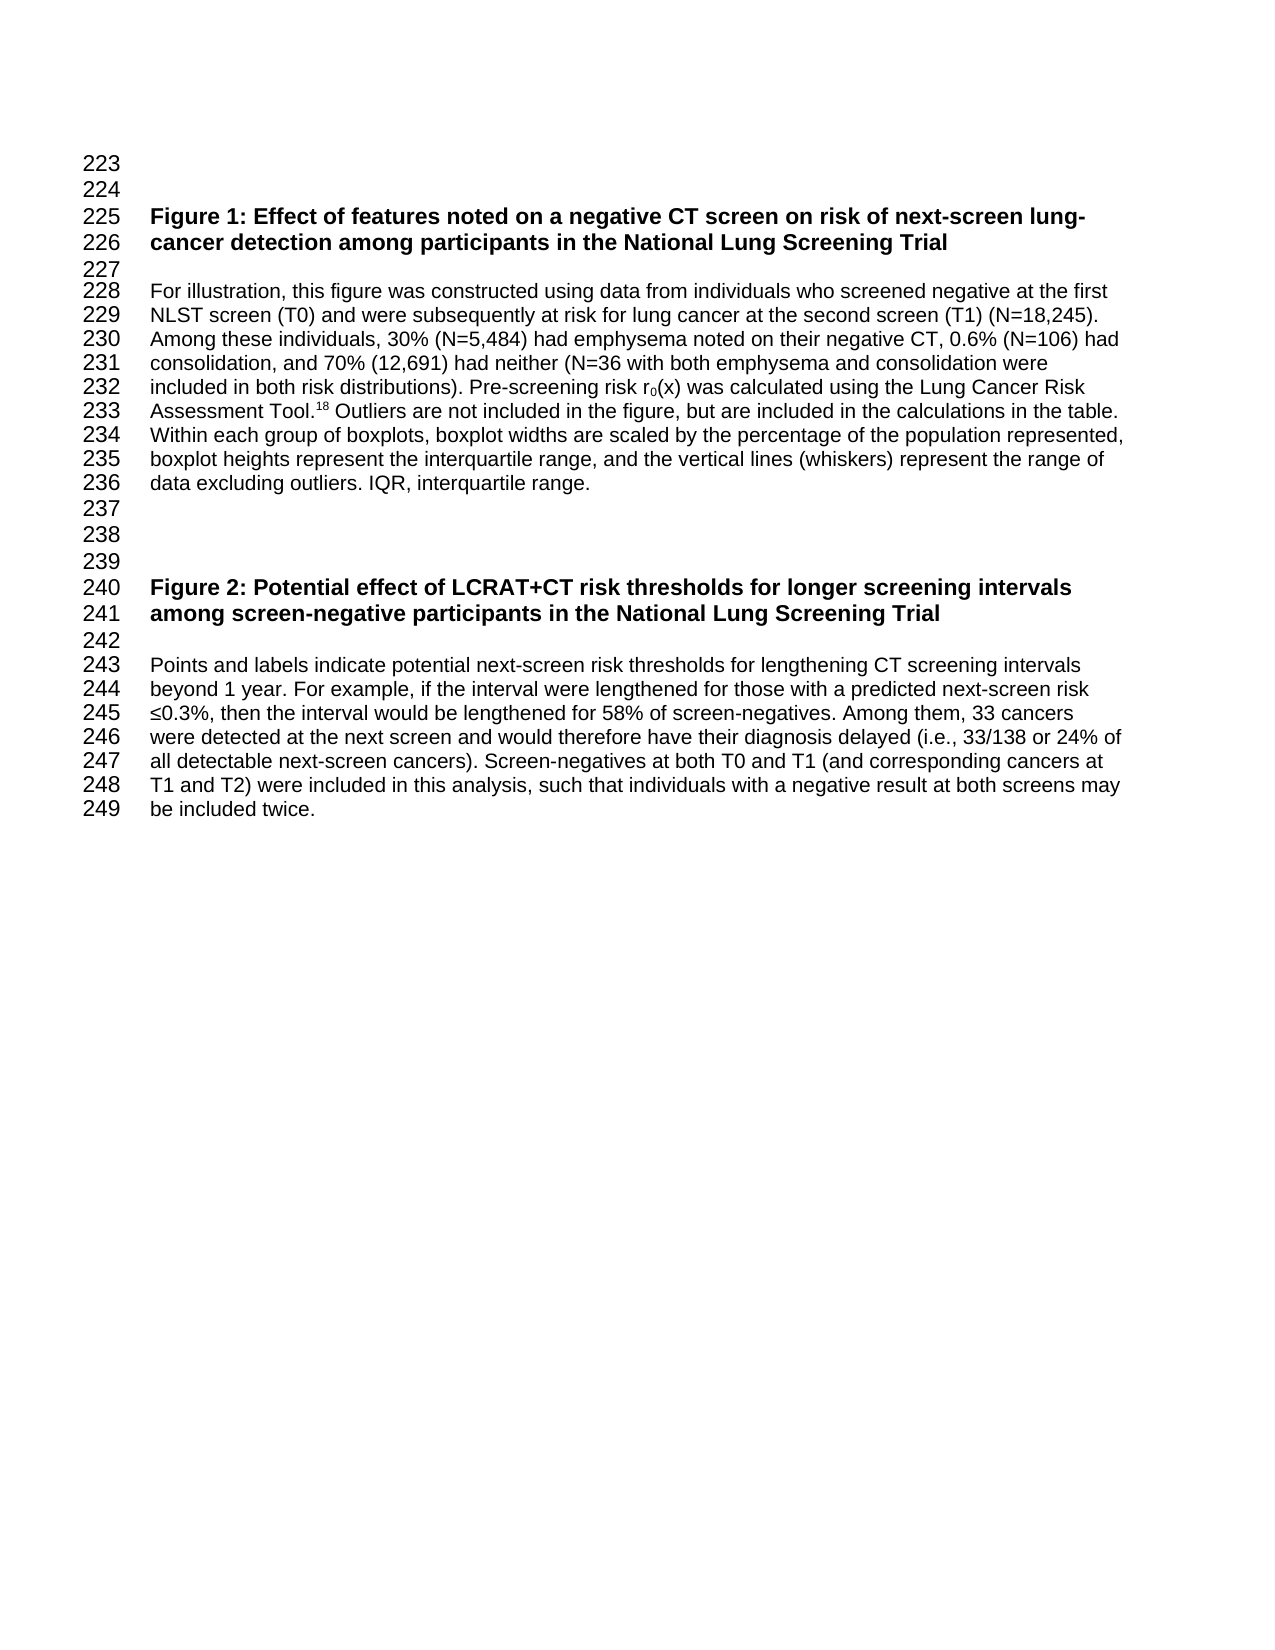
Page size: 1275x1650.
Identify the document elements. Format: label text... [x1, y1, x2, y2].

text Figure 2: Potential effect of LCRAT+CT risk thresholds for longer screening intervals among screen-negative participants in the National Lung Screening Trial [150, 574, 1125, 627]
text For illustration, this figure was constructed using data from individuals who screened negative at the first NLST screen (T0) and were subsequently at risk for lung cancer at the second screen (T1) (N=18,245). Among these individuals, 30% (N=5,484) had emphysema noted on their negative CT, 0.6% (N=106) had consolidation, and 70% (12,691) had neither (N=36 with both emphysema and consolidation were included in both risk distributions). Pre-screening risk r0(x) was calculated using the Lung Cancer Risk Assessment Tool.18 Outliers are not included in the figure, but are included in the calculations in the table. Within each group of boxplots, boxplot widths are scaled by the percentage of the population represented, boxplot heights represent the interquartile range, and the vertical lines (whiskers) represent the range of data excluding outliers. IQR, interquartile range. [150, 279, 1125, 495]
text Points and labels indicate potential next-screen risk thresholds for lengthening CT screening intervals beyond 1 year. For example, if the interval were lengthened for those with a predicted next-screen risk ≤0.3%, then the interval would be lengthened for 58% of screen-negatives. Among them, 33 cancers were detected at the next screen and would therefore have their diagnosis delayed (i.e., 33/138 or 24% of all detectable next-screen cancers). Screen-negatives at both T0 and T1 (and corresponding cancers at T1 and T2) were included in this analysis, such that individuals with a negative result at both screens may be included twice. [150, 653, 1125, 821]
text Figure 1: Effect of features noted on a negative CT screen on risk of next-screen lung-cancer detection among participants in the National Lung Screening Trial [150, 203, 1125, 255]
